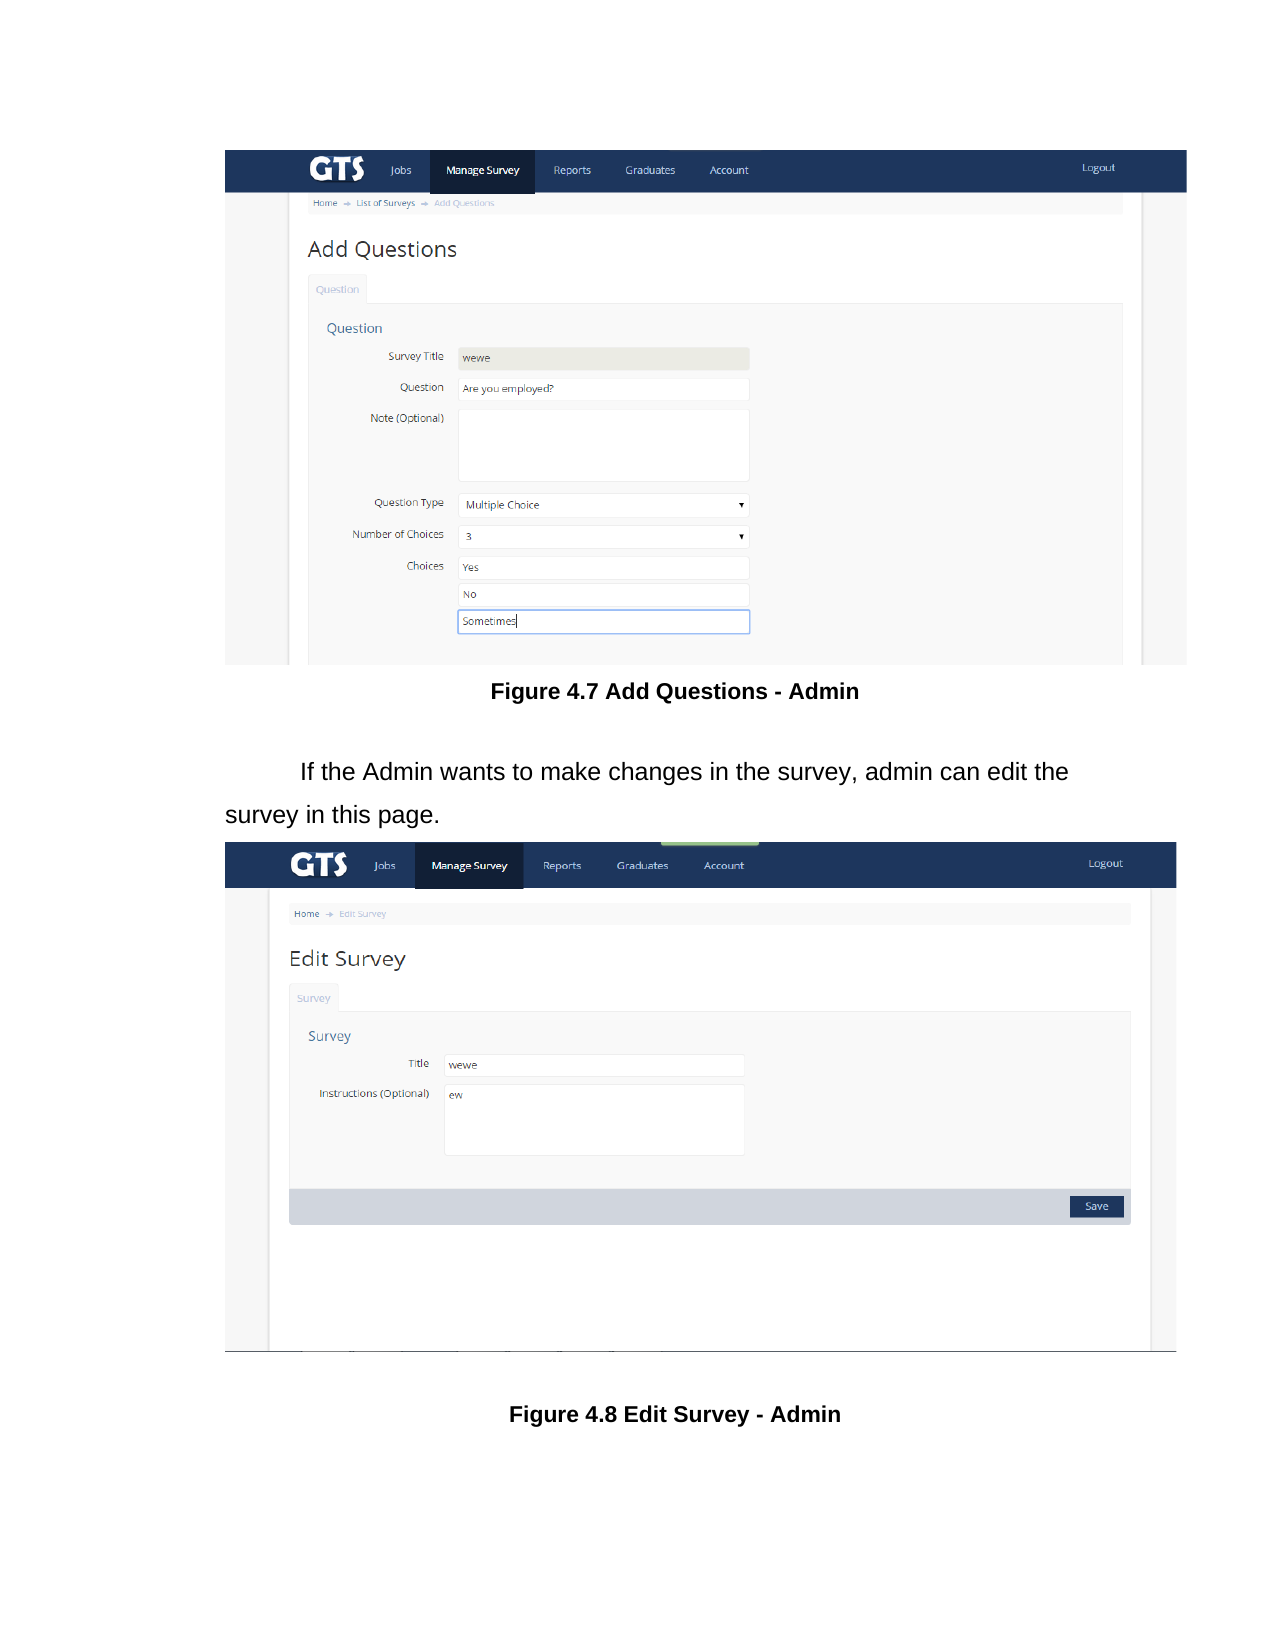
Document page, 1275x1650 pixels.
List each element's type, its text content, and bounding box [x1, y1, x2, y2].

picture [225, 150, 1187, 665]
picture [225, 842, 1177, 1352]
text If the Admin wants to make changes in the survey, admin can edit the survey in this page. [225, 757, 1125, 828]
text Figure 4.8 Edit Survey - Admin [225, 1401, 1125, 1427]
text Figure 4.7 Add Questions - Admin [225, 665, 1125, 704]
